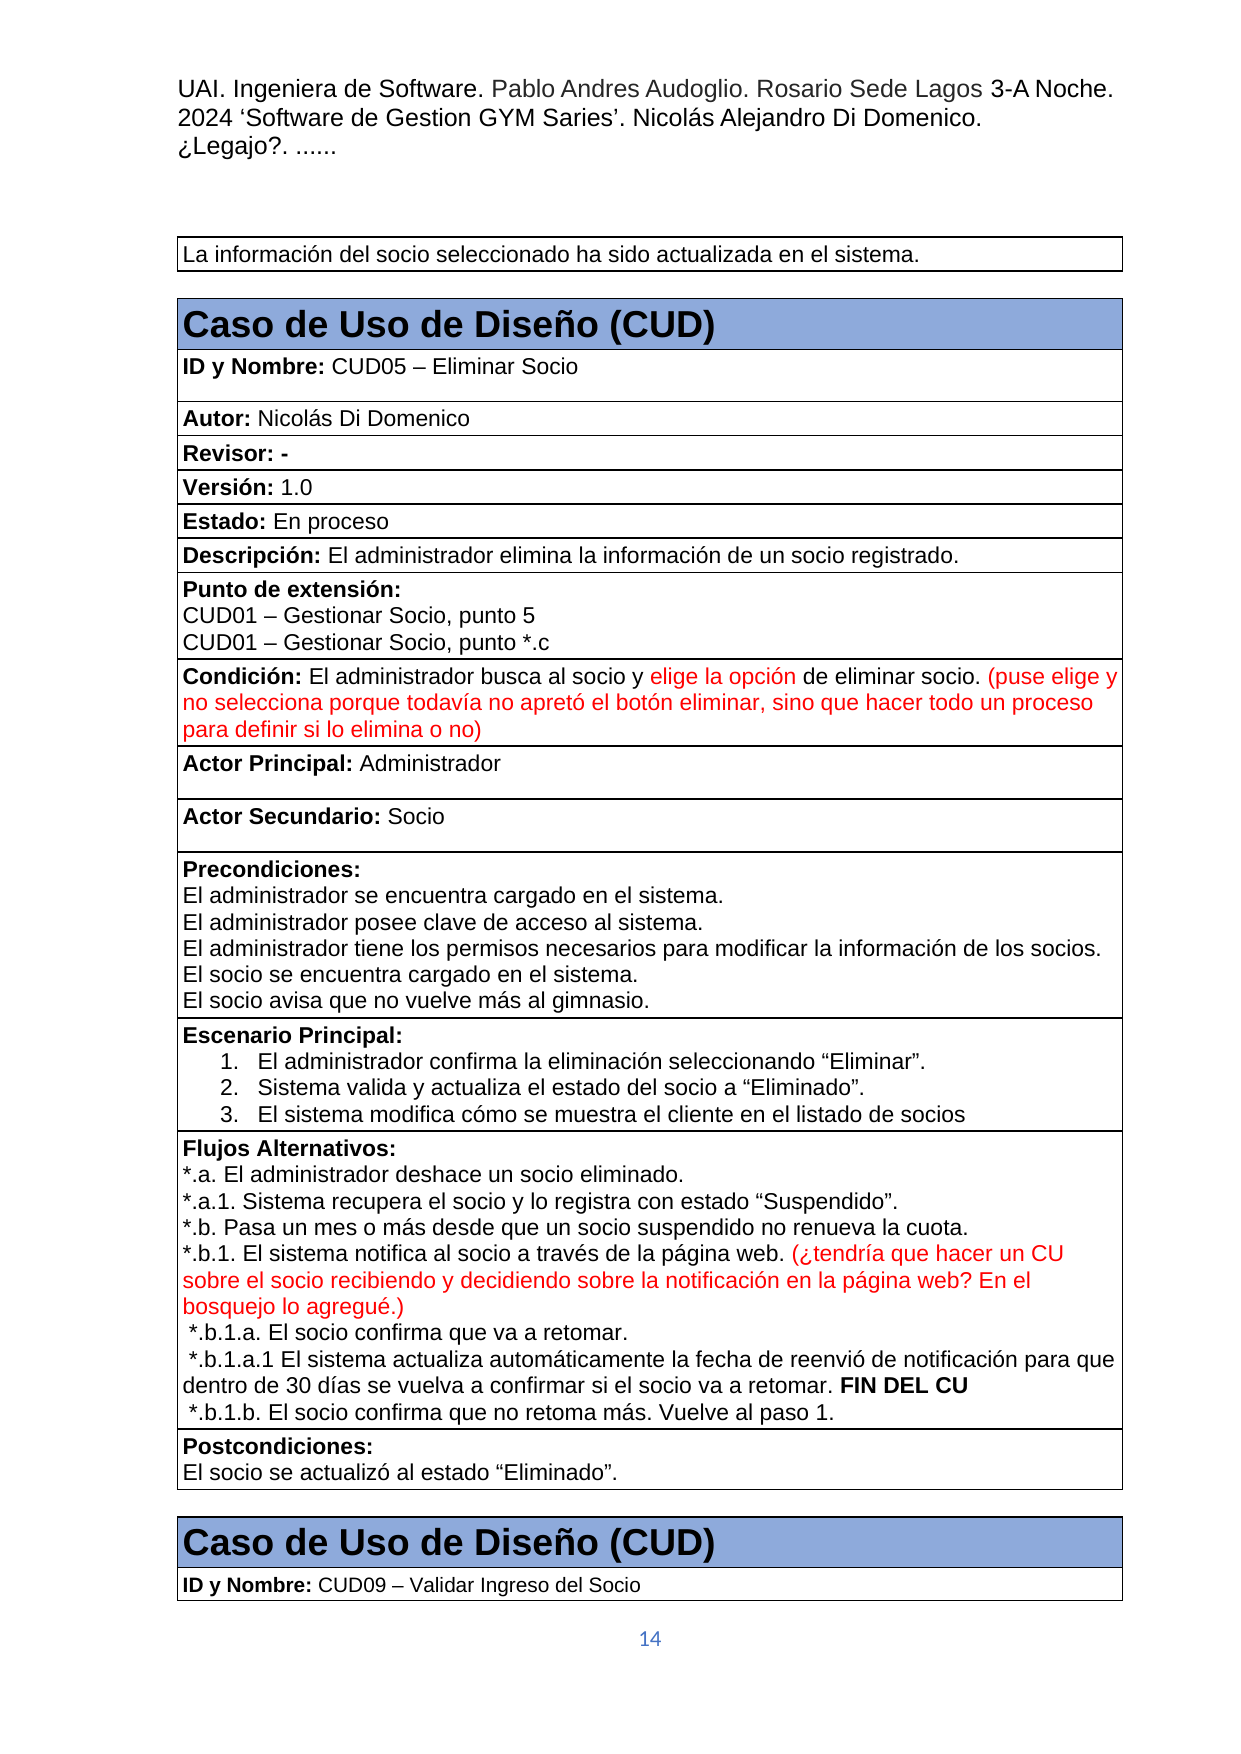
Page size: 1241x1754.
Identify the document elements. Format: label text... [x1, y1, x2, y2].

table_cell ID y Nombre: CUD05 – Eliminar Socio [178, 350, 1122, 401]
table_cell Punto de extensión: CUD01 – Gestionar Socio, punto 5 CUD01 – Gestionar Socio, punto *.c [178, 573, 1122, 658]
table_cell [178, 238, 1122, 270]
table_cell Versión: 1.0 [178, 471, 1122, 503]
table_cell Actor Secundario: Socio [178, 800, 1122, 851]
table_cell Precondiciones: El administrador se encuentra cargado en el sistema. El administrador posee clave de acceso al sistema. El administrador tiene los permisos necesarios para modificar la información de los socios. El socio se encuentra cargado en el sistema. El socio avisa que no vuelve más al gimnasio. [178, 853, 1122, 1017]
table_header Caso de Uso de Diseño (CUD) [178, 1518, 1122, 1567]
table_cell Condición: El administrador busca al socio y elige la opción de eliminar socio. (puse elige y no selecciona porque todavía no apretó el botón eliminar, sino que hacer todo un proceso para definir si lo elimina o no) [178, 660, 1122, 745]
table_cell Escenario Principal: El administrador confirma la eliminación seleccionando “Eliminar”. Sistema valida y actualiza el estado del socio a “Eliminado”. El sistema modifica cómo se muestra el cliente en el listado de socios [178, 1019, 1122, 1130]
table_cell Autor: Nicolás Di Domenico [178, 402, 1122, 435]
table_cell Flujos Alternativos: *.a. El administrador deshace un socio eliminado. *.a.1. Sistema recupera el socio y lo registra con estado “Suspendido”. *.b. Pasa un mes o más desde que un socio suspendido no renueva la cuota. *.b.1. El sistema notifica al socio a través de la página web. (¿tendría que hacer un CU sobre el socio recibiendo y decidiendo sobre la notificación en la página web? En el bosquejo lo agregué.) *.b.1.a. El socio confirma que va a retomar. *.b.1.a.1 El sistema actualiza automáticamente la fecha de reenvió de notificación para que dentro de 30 días se vuelva a confirmar si el socio va a retomar. FIN DEL CU *.b.1.b. El socio confirma que no retoma más. Vuelve al paso 1. [178, 1132, 1122, 1428]
table_cell Descripción: El administrador elimina la información de un socio registrado. [178, 539, 1122, 571]
table_header Caso de Uso de Diseño (CUD) [178, 299, 1122, 349]
table_cell ID y Nombre: CUD09 – Validar Ingreso del Socio [178, 1568, 1122, 1599]
table_cell Actor Principal: Administrador [178, 747, 1122, 798]
table_cell Postcondiciones: El socio se actualizó al estado “Eliminado”. [178, 1430, 1122, 1488]
table_cell Revisor: - [178, 436, 1122, 469]
table_cell Estado: En proceso [178, 505, 1122, 537]
